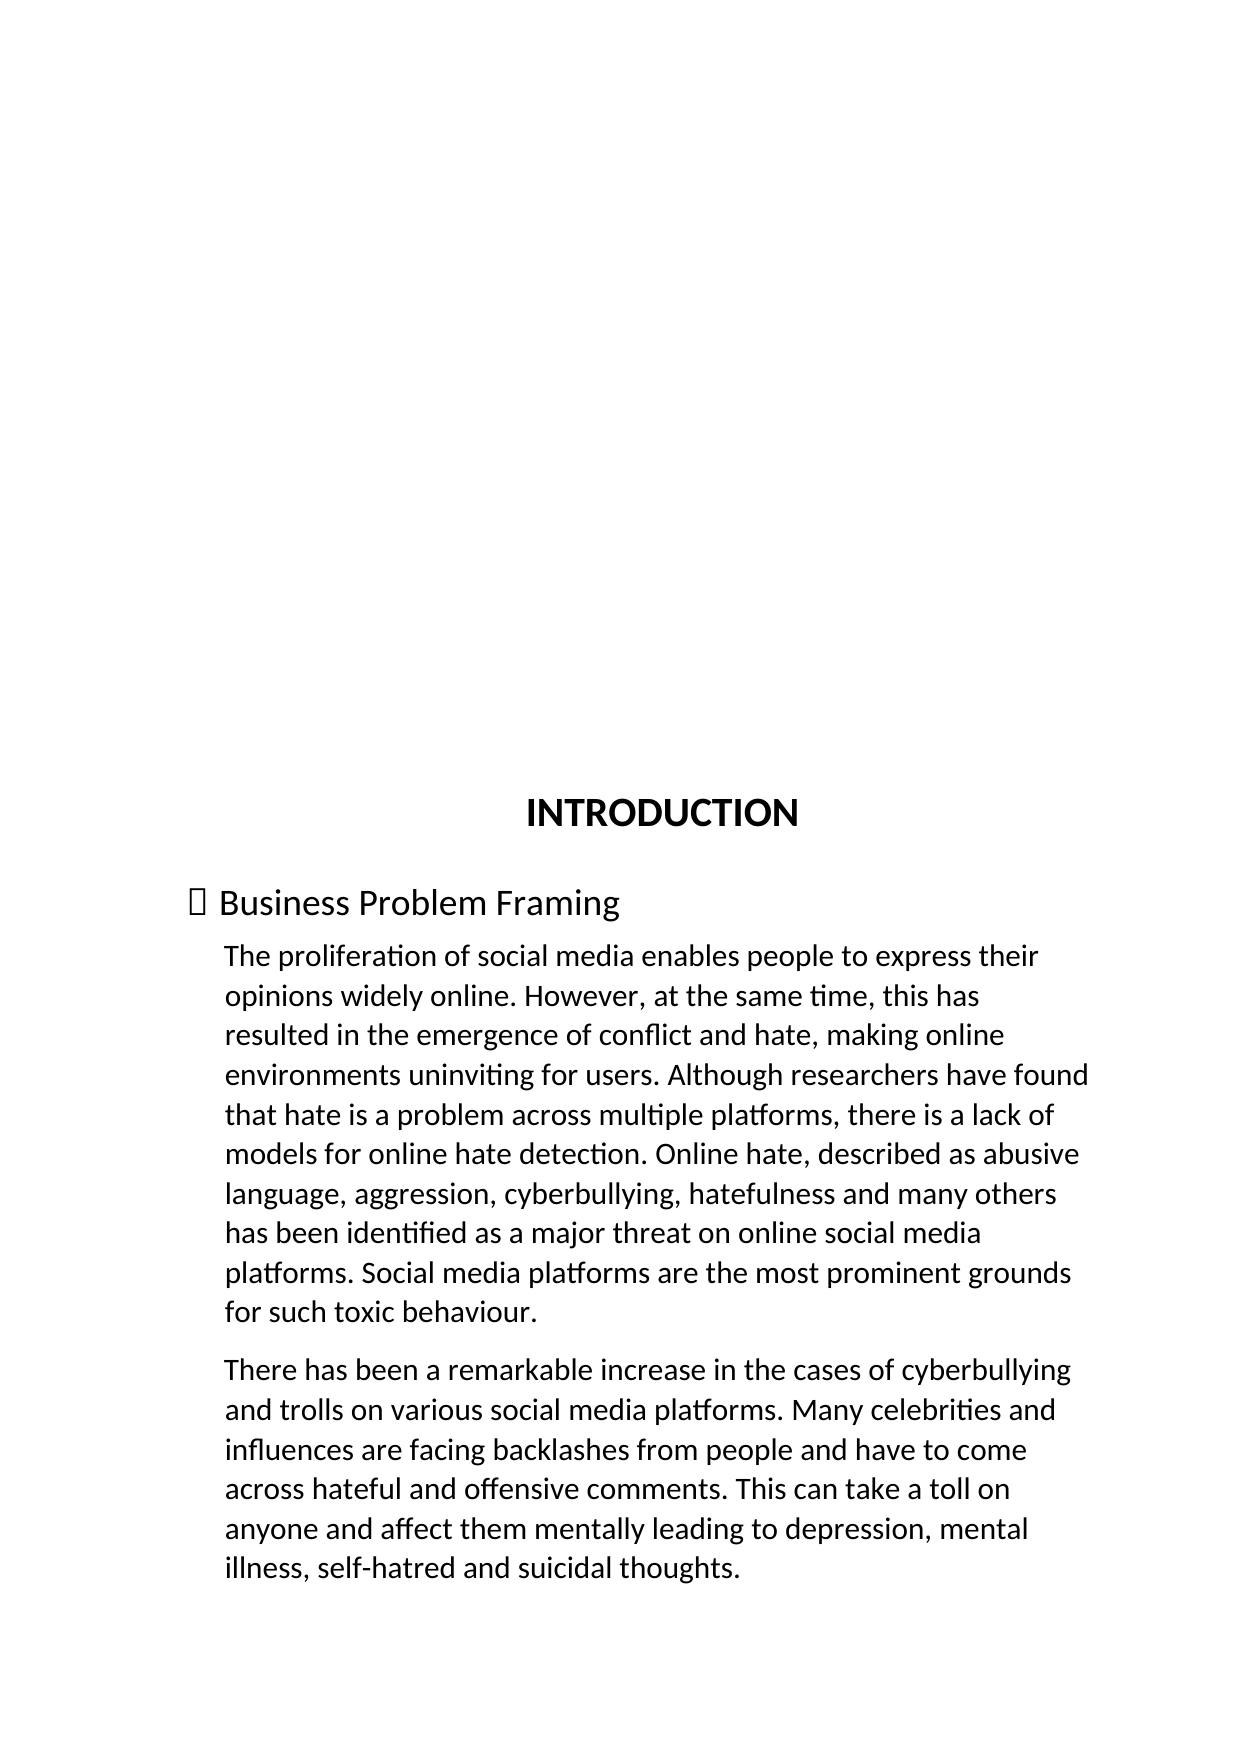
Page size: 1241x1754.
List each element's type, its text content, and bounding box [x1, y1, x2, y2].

text There has been a remarkable increase in the cases of cyberbullying and trolls on various social media platforms. Many celebrities and influences are facing backlashes from people and have to come across hateful and offensive comments. This can take a toll on anyone and affect them mentally leading to depression, mental illness, self-hatred and suicidal thoughts. [223, 1351, 1090, 1587]
subtitle  Business Problem Framing [186, 875, 1135, 926]
subtitle INTRODUCTION [180, 786, 1135, 837]
text The proliferation of social media enables people to express their opinions widely online. However, at the same time, this has resulted in the emergence of conflict and hate, making online environments uninviting for users. Although researchers have found that hate is a problem across multiple platforms, there is a lack of models for online hate detection. Online hate, described as abusive language, aggression, cyberbullying, hatefulness and many others has been identified as a major threat on online social media platforms. Social media platforms are the most prominent grounds for such toxic behaviour. [223, 936, 1090, 1331]
